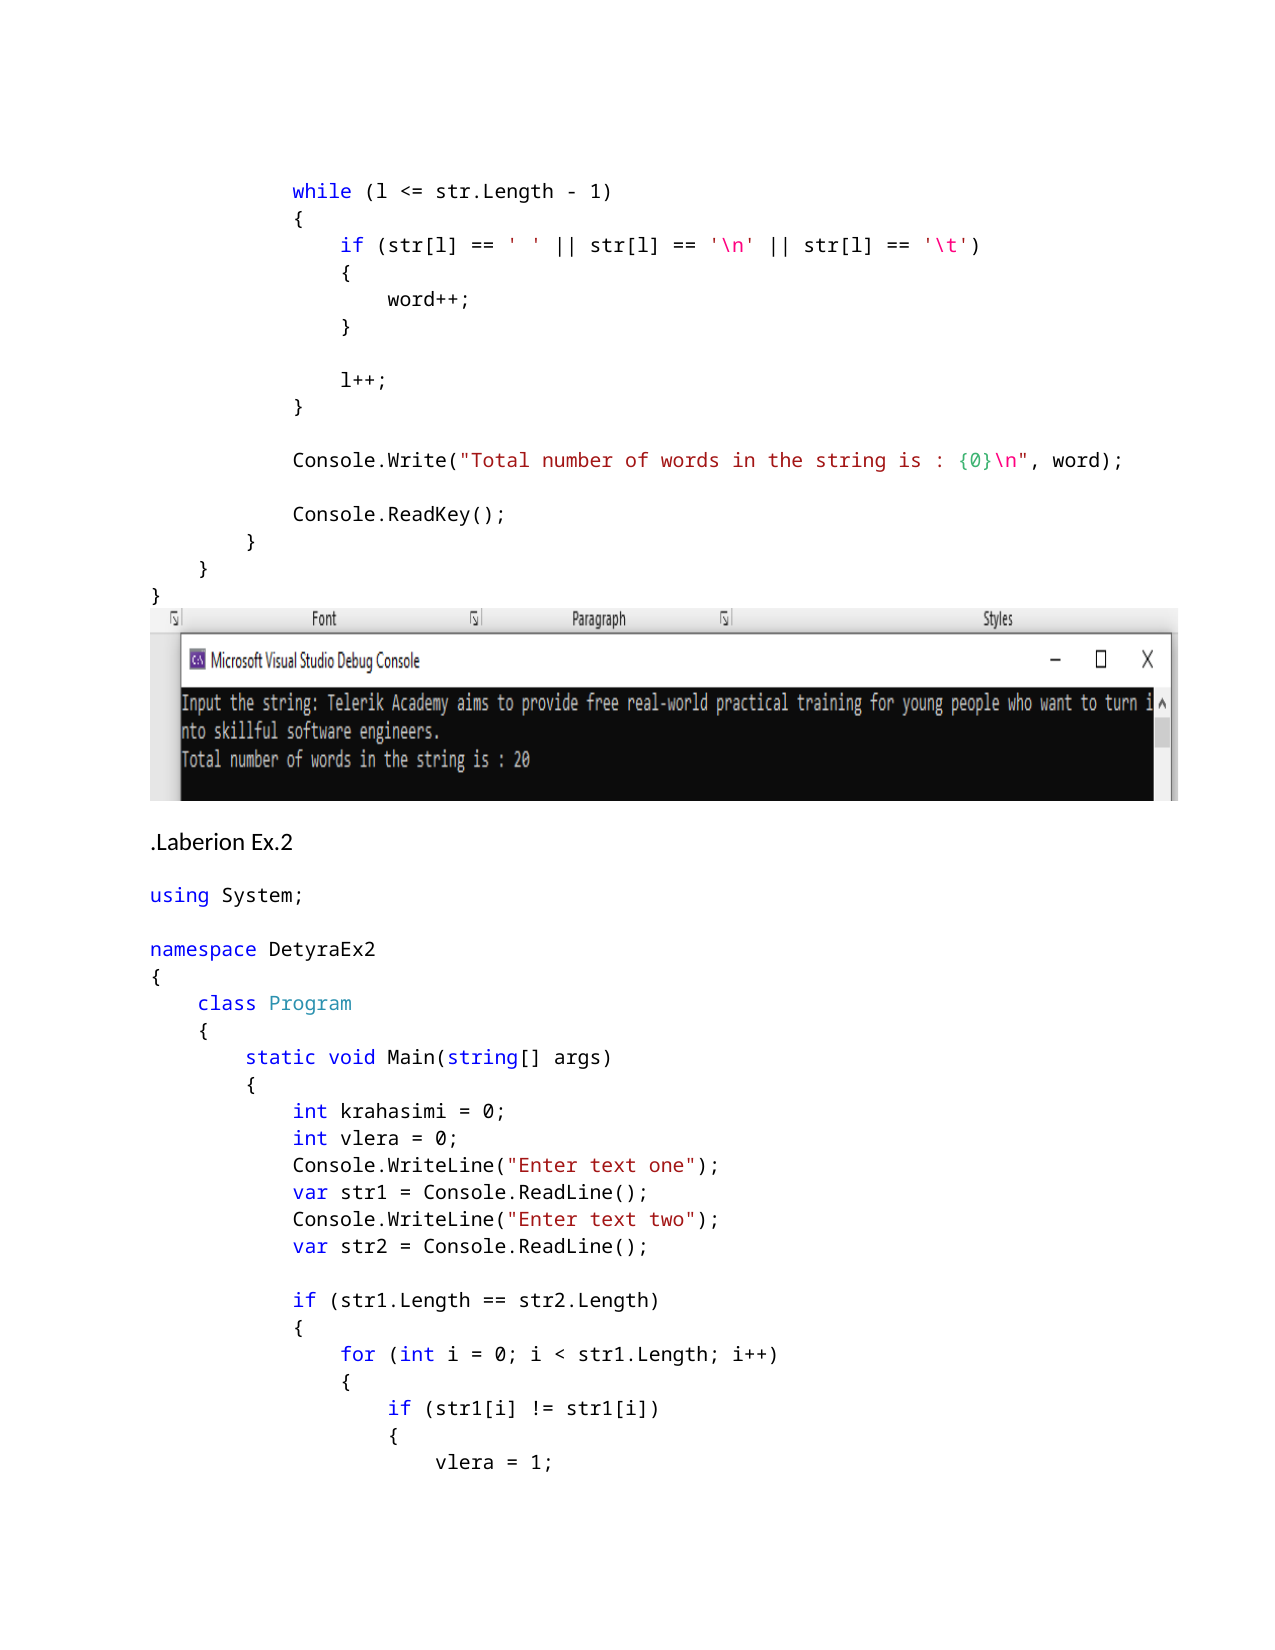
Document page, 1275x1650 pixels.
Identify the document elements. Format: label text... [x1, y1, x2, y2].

text static void Main(string[] args) [150, 1043, 1125, 1071]
text for (int i = 0; i < str1.Length; i++) [150, 1340, 1125, 1367]
text .Laberion Ex.2 [150, 826, 1125, 856]
text while (l <= str.Length - 1) [150, 177, 1125, 204]
text namespace DetyraEx2 [150, 936, 1125, 963]
text { [150, 1017, 1125, 1043]
text { [150, 258, 1125, 285]
text var str1 = Console.ReadLine(); [150, 1178, 1125, 1205]
text vlera = 1; [150, 1448, 1125, 1475]
text if (str1.Length == str2.Length) [150, 1286, 1125, 1313]
text { [150, 1421, 1125, 1448]
text class Program [150, 989, 1125, 1017]
text l++; [150, 366, 1125, 393]
text { [150, 1313, 1125, 1340]
text Console.WriteLine("Enter text one"); [150, 1151, 1125, 1178]
text { [150, 1367, 1125, 1394]
picture [150, 608, 1179, 801]
text Console.Write("Total number of words in the string is : {0}\n", word); [150, 447, 1125, 474]
text if (str1[i] != str1[i]) [150, 1394, 1125, 1421]
text word++; [150, 285, 1125, 312]
text } [150, 393, 1125, 420]
text int krahasimi = 0; [150, 1097, 1125, 1124]
text using System; [150, 882, 1125, 909]
text { [150, 1071, 1125, 1097]
text Console.ReadKey(); [150, 501, 1125, 528]
text var str2 = Console.ReadLine(); [150, 1232, 1125, 1259]
text } [150, 528, 1125, 555]
text int vlera = 0; [150, 1124, 1125, 1151]
text { [150, 204, 1125, 231]
text } [150, 582, 1125, 608]
text } [150, 555, 1125, 582]
text if (str[l] == ' ' || str[l] == '\n' || str[l] == '\t') [150, 231, 1125, 258]
text } [150, 312, 1125, 339]
text Console.WriteLine("Enter text two"); [150, 1205, 1125, 1232]
text { [150, 963, 1125, 989]
